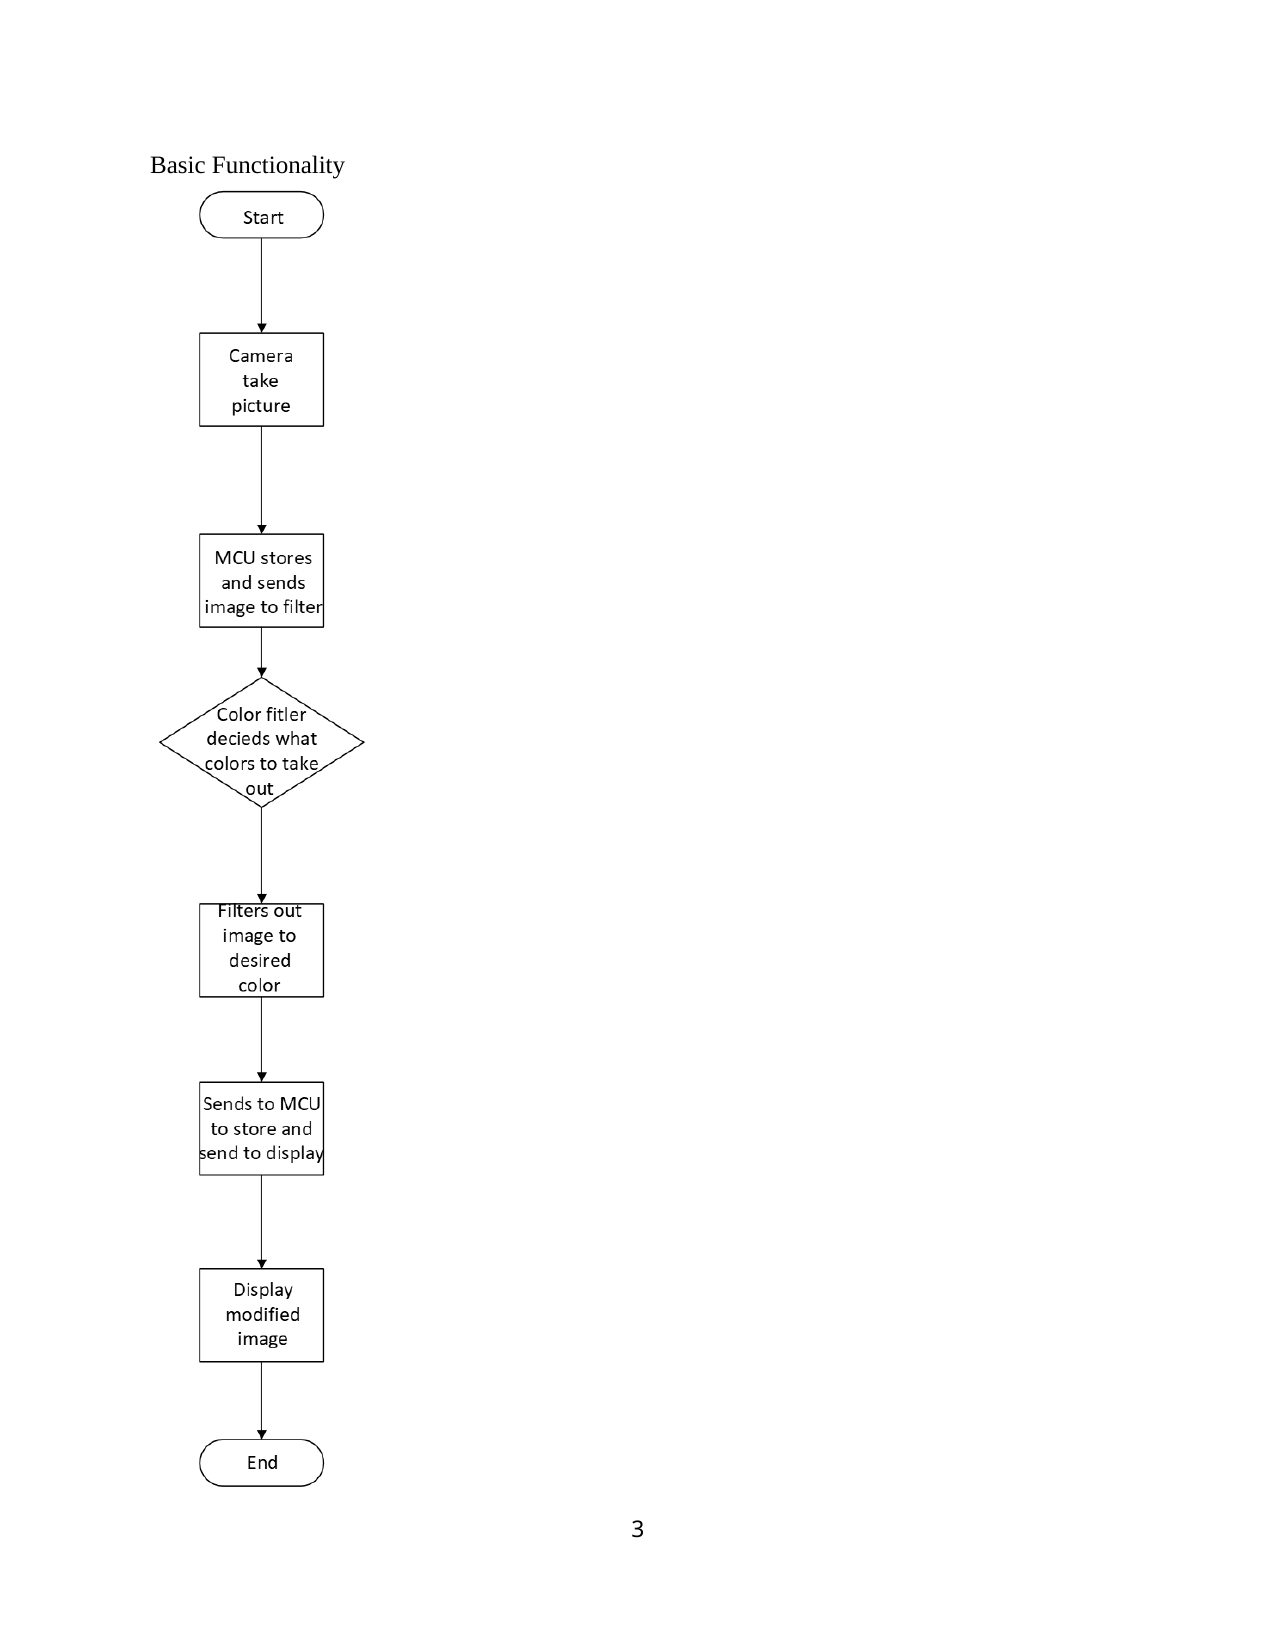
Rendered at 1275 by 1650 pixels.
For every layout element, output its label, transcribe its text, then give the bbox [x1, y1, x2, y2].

text Basic Functionality [150, 150, 1125, 179]
picture [150, 183, 372, 1495]
